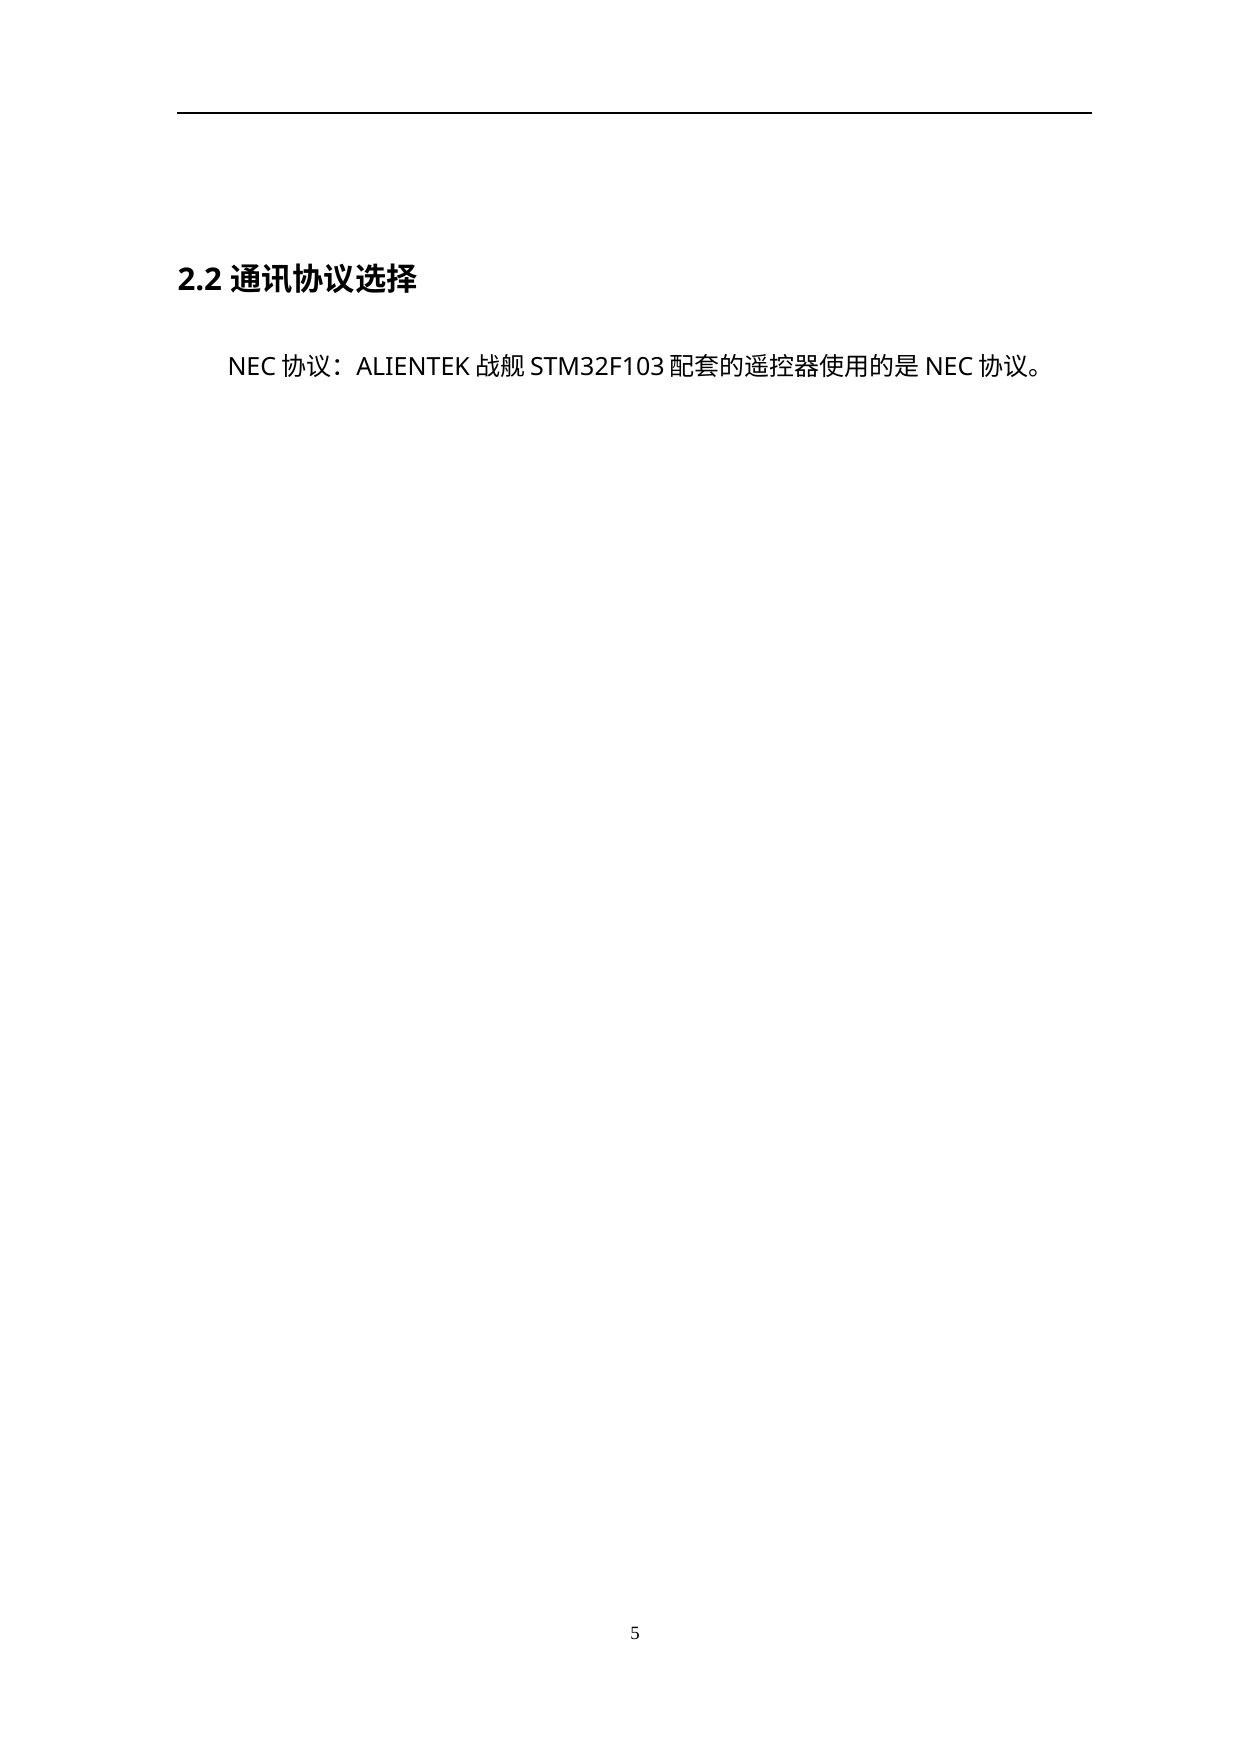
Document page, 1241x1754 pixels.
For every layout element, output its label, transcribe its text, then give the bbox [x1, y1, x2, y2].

text 2.2 通讯协议选择 [177, 244, 1092, 309]
text NEC协议：ALIENTEK战舰STM32F103配套的遥控器使用的是NEC协议。 [177, 332, 1092, 397]
